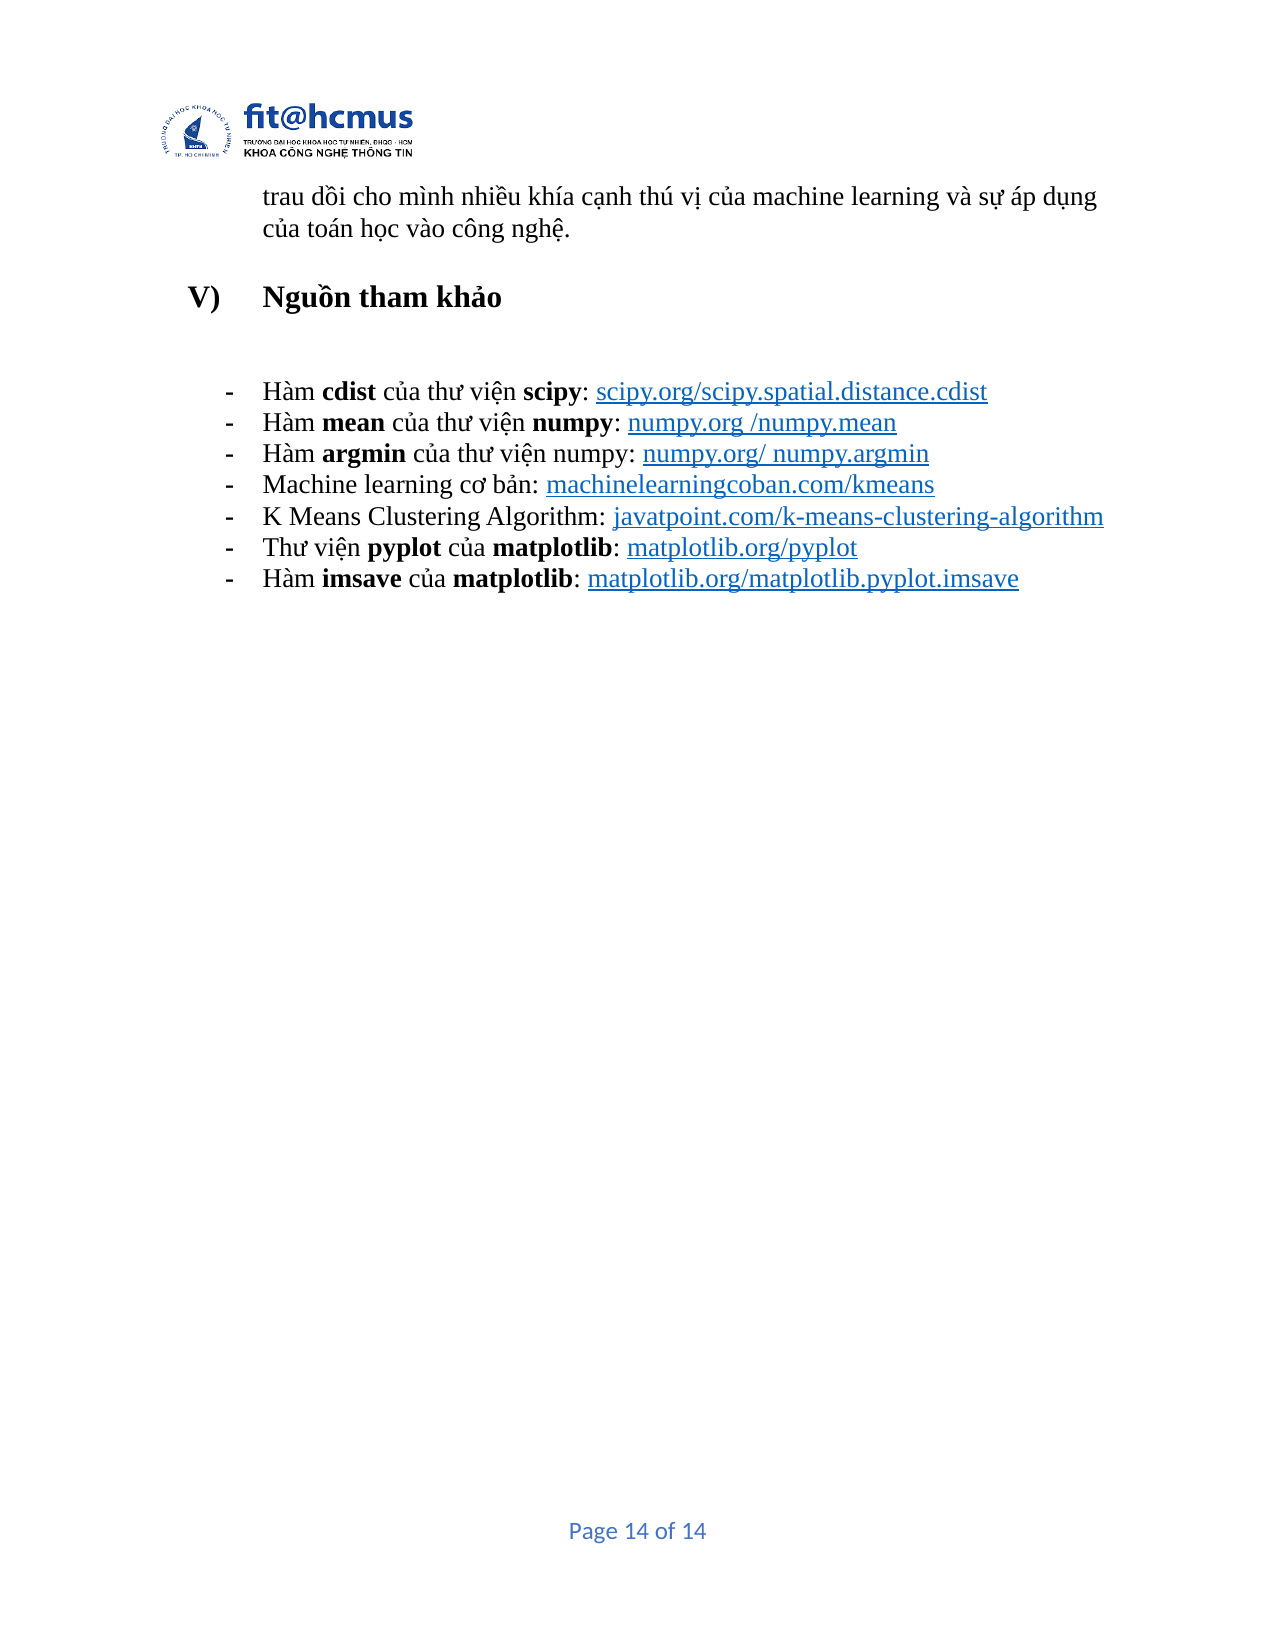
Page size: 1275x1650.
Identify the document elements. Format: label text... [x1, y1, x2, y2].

picture [150, 73, 423, 181]
list Machine learning cơ bản: machinelearningcoban.com/kmeans [225, 468, 1125, 499]
list Nguồn tham khảo [187, 279, 1125, 315]
list K Means Clustering Algorithm: javatpoint.com/k-means-clustering-algorithm [225, 499, 1125, 531]
list Hàm mean của thư viện numpy: numpy.org /numpy.mean [225, 406, 1125, 437]
list Hàm cdist của thư viện scipy: scipy.org/scipy.spatial.distance.cdist [225, 375, 1125, 406]
list Hàm argmin của thư viện numpy: numpy.org/ numpy.argmin [225, 437, 1125, 468]
list Hàm imsave của matplotlib: matplotlib.org/matplotlib.pyplot.imsave [225, 562, 1125, 593]
list Thư viện pyplot của matplotlib: matplotlib.org/pyplot [225, 531, 1125, 562]
